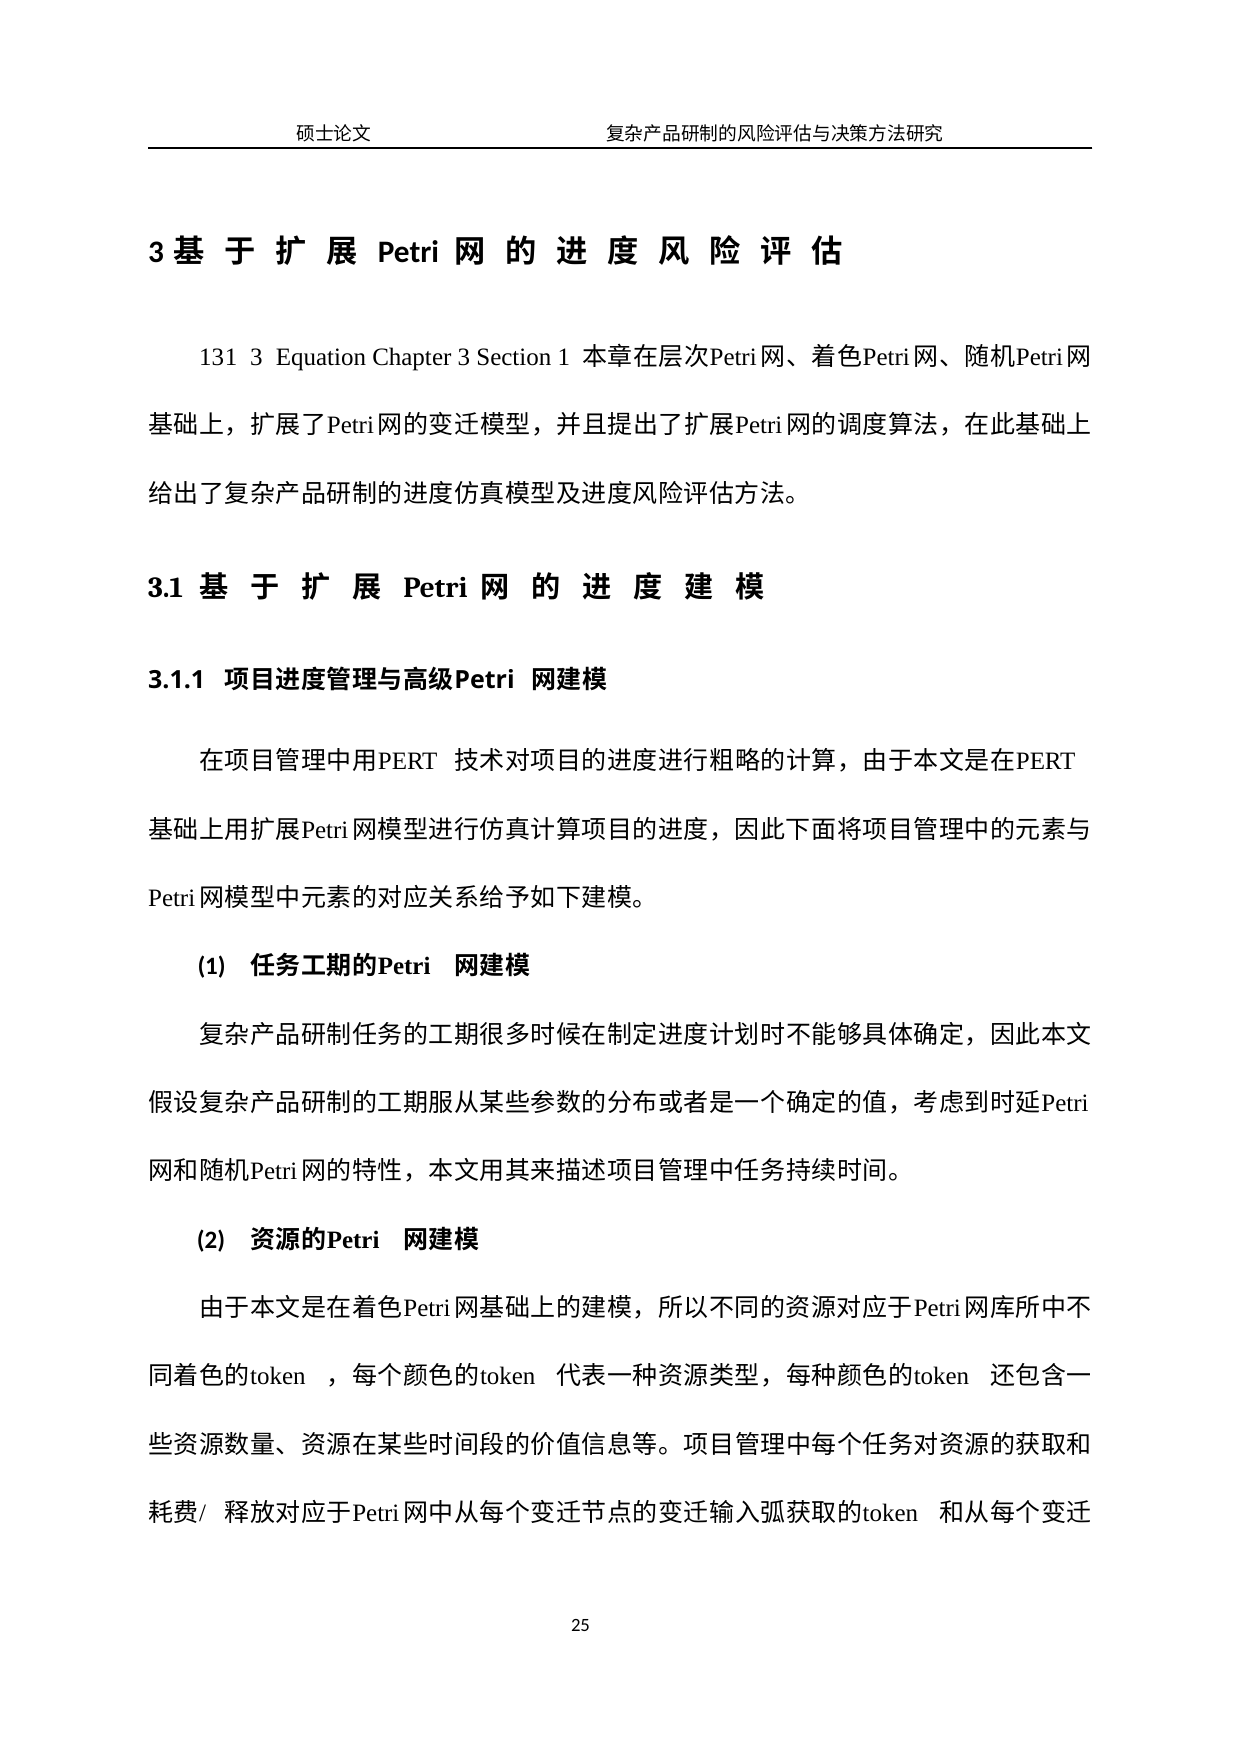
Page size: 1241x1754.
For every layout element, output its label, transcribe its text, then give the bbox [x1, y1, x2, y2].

text 复杂产品研制任务的工期很多时候在制定进度计划时不能够具体确定，因此本文假设复杂产品研制的工期服从某些参数的分布或者是一个确定的值，考虑到时延Petri网和随机Petri网的特性，本文用其来描述项目管理中任务持续时间。 [148, 998, 1092, 1203]
subtitle 3 基于扩展Petri网的进度风险评估 [148, 215, 1092, 283]
subtitle 3.1.1 项目进度管理与高级Petri网建模 [148, 644, 1092, 712]
text 在项目管理中用PERT技术对项目的进度进行粗略的计算，由于本文是在PERT基础上用扩展Petri网模型进行仿真计算项目的进度，因此下面将项目管理中的元素与Petri网模型中元素的对应关系给予如下建模。 [148, 725, 1092, 930]
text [148, 1271, 1092, 1545]
text 本章在层次Petri网、着色Petri网、随机Petri网基础上，扩展了Petri网的变迁模型，并且提出了扩展Petri网的调度算法，在此基础上给出了复杂产品研制的进度仿真模型及进度风险评估方法。 [148, 321, 1092, 526]
subtitle 3.1 基于扩展Petri网的进度建模 [148, 551, 1092, 619]
text (1)任务工期的Petri网建模 [148, 930, 1092, 998]
text (2)资源的Petri网建模 [148, 1203, 1092, 1271]
